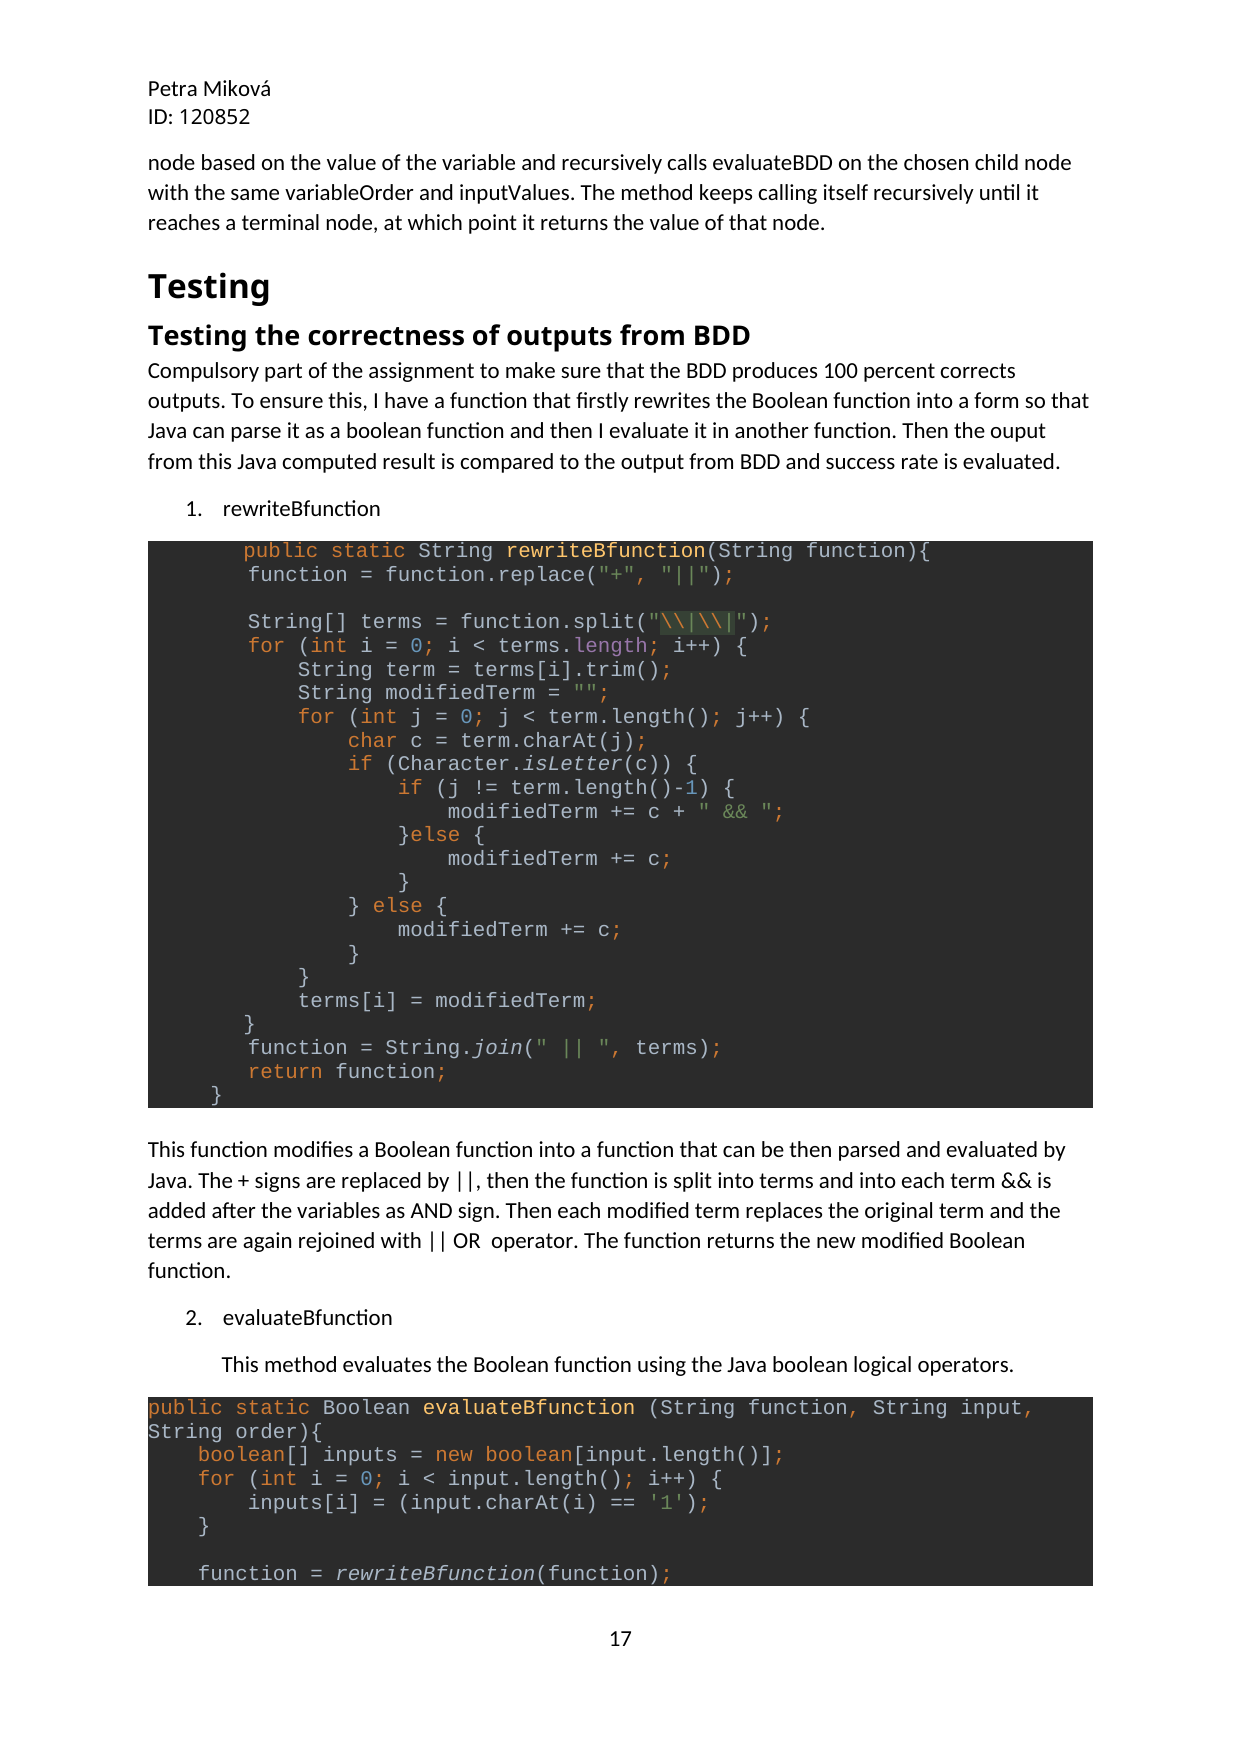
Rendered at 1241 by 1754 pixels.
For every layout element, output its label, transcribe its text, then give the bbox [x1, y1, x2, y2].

text Compulsory part of the assignment to make sure that the BDD produces 100 percent corrects outputs. To ensure this, I have a function that firstly rewrites the Boolean function into a form so that Java can parse it as a boolean function and then I evaluate it in another function. Then the ouput from this Java computed result is compared to the output from BDD and success rate is evaluated. [148, 356, 1093, 475]
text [148, 148, 1093, 236]
text } function = String.join(" || ", terms); return function; } [148, 1013, 1093, 1108]
text Testing [148, 263, 1093, 309]
text for (int i = 0; i < terms.length; i++) { String term = terms[i].trim(); String modifiedTerm = ""; for (int j = 0; j < term.length(); j++) { char c = term.charAt(j); if (Character.isLetter(c)) { if (j != term.length()-1) { modifiedTerm += c + " && "; }else { modifiedTerm += c; } } else { modifiedTerm += c; } } terms[i] = modifiedTerm; [148, 635, 1093, 1013]
text Testing the correctness of outputs from BDD [148, 316, 1093, 353]
list evaluateBfunction [185, 1303, 1093, 1331]
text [148, 1397, 1093, 1586]
text This function modifies a Boolean function into a function that can be then parsed and evaluated by Java. The + signs are replaced by ||, then the function is split into terms and into each term && is added after the variables as AND sign. Then each modified term replaces the original term and the terms are again rejoined with || OR operator. The function returns the new modified Boolean function. [148, 1136, 1093, 1284]
text This method evaluates the Boolean function using the Java boolean logical operators. [148, 1350, 1093, 1378]
text public static String rewriteBfunction(String function){ function = function.replace("+", "||"); String[] terms = function.split("\\|\\|"); [148, 541, 1093, 635]
list rewriteBfunction [185, 494, 1093, 522]
